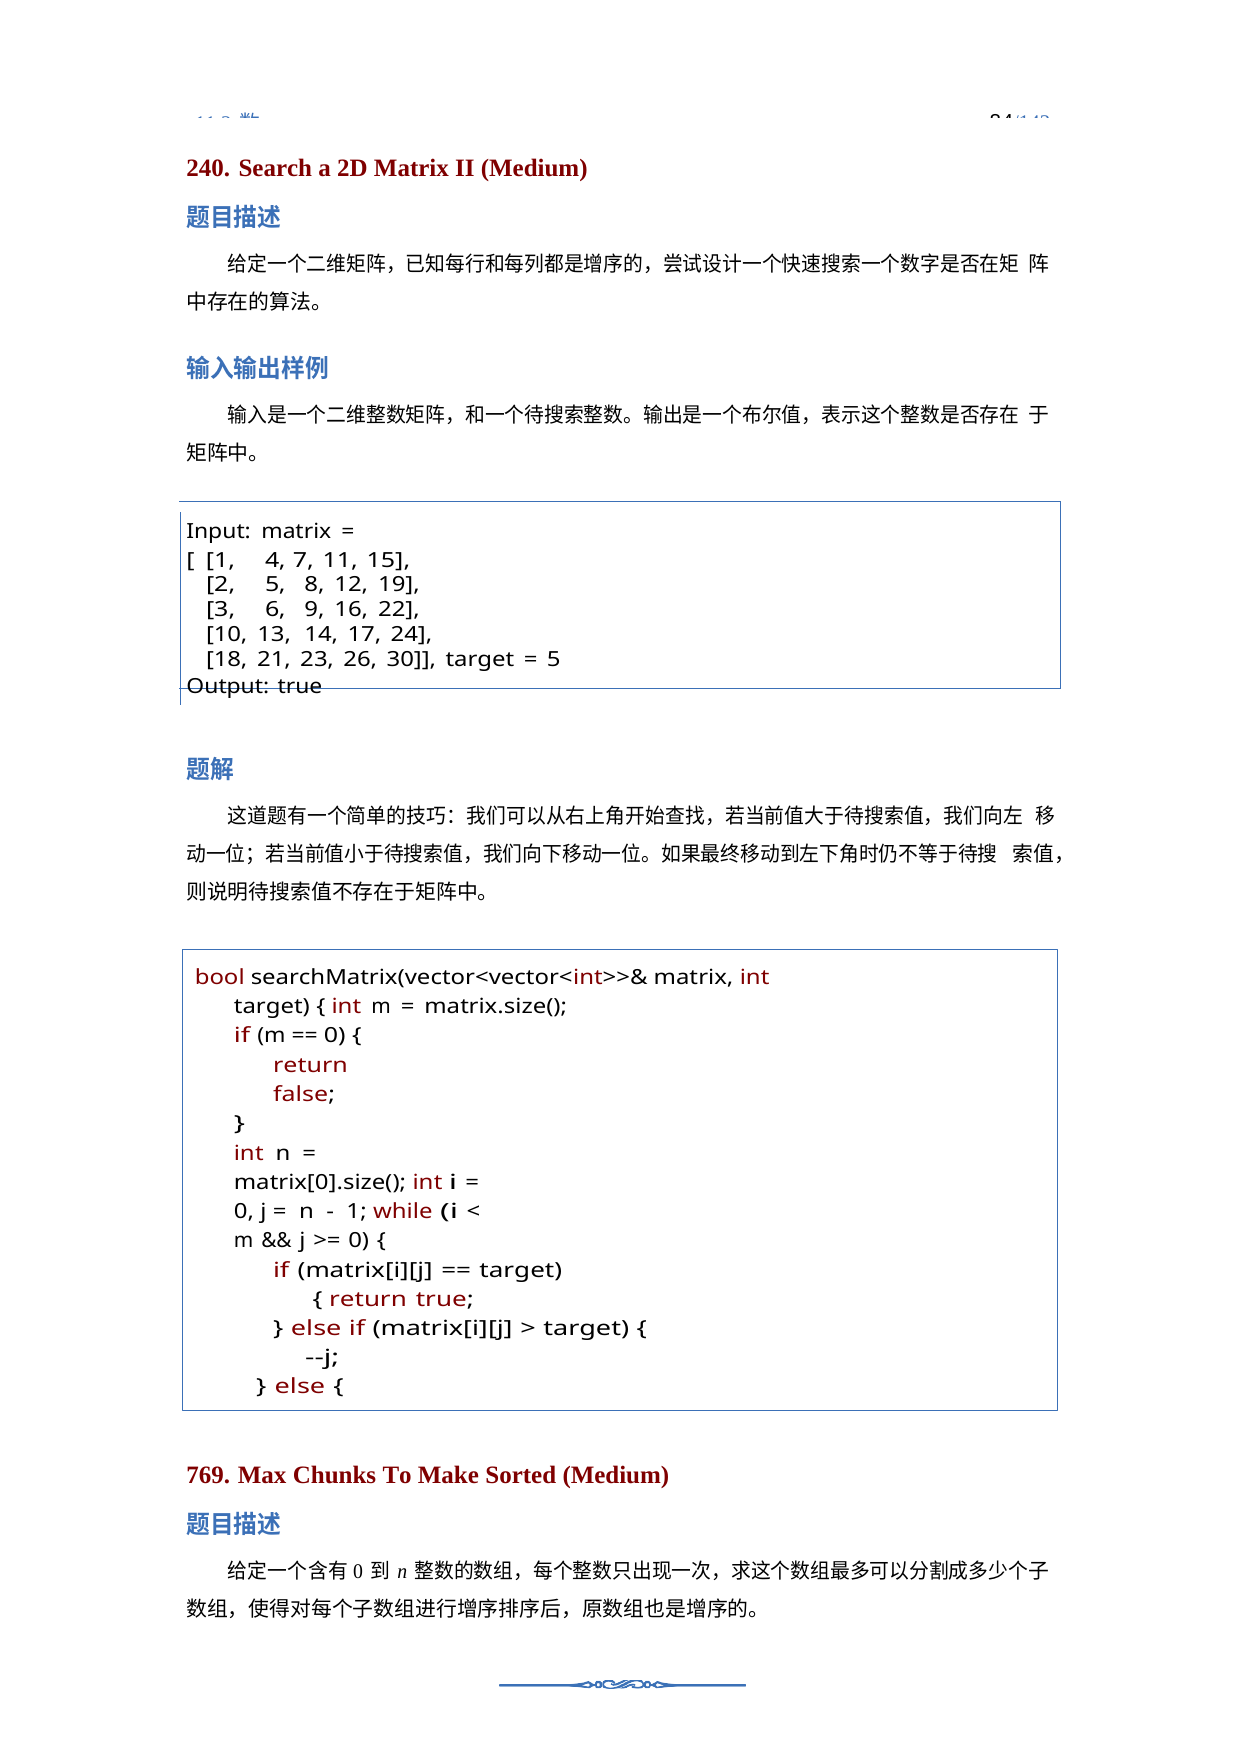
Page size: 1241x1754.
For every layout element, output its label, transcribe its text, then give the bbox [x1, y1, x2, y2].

subtitle 题解 [186, 750, 1084, 786]
table_cell 14, 17, 24], [298, 624, 570, 649]
text 这道题有一个简单的技巧：我们可以从右上角开始查找，若当前值大于待搜索值，我们向左 移动一位；若当前值小于待搜索值，我们向下移动一位。如果最终移动到左下角时仍不等于待搜 索值，则说明待搜索值不存在于矩阵中。 [186, 799, 1054, 906]
table_header Input: matrix = [ [1, 4, 7, 11, 15], [181, 512, 570, 574]
subtitle 240. Search a 2D Matrix II (Medium) [186, 153, 1084, 182]
text 题目描述 [186, 1505, 1084, 1541]
table_cell [10, 13, [181, 624, 298, 649]
table_cell [3, 6, [181, 599, 298, 624]
subtitle 输入输出样例 [186, 349, 1084, 385]
table_cell [18, 21, 23, 26, 30]], target = 5 Output: true [181, 649, 570, 705]
text 给定一个含有 0 到 n 整数的数组，每个整数只出现一次，求这个数组最多可以分割成多少个子数组，使得对每个子数组进行增序排序后，原数组也是增序的。 [186, 1554, 1054, 1623]
table_cell 9, 16, 22], [298, 599, 570, 624]
text 输入是一个二维整数矩阵，和一个待搜索整数。输出是一个布尔值，表示这个整数是否存在 于矩阵中。 [186, 398, 1054, 467]
subtitle 769. Max Chunks To Make Sorted (Medium) [186, 1461, 1084, 1489]
picture [499, 1680, 746, 1689]
table_cell 8, 12, 19], [298, 574, 570, 599]
table_cell [2, 5, [181, 574, 298, 599]
text 题目描述 [186, 198, 1084, 234]
text 给定一个二维矩阵，已知每行和每列都是增序的，尝试设计一个快速搜索一个数字是否在矩 阵中存在的算法。 [186, 247, 1054, 316]
